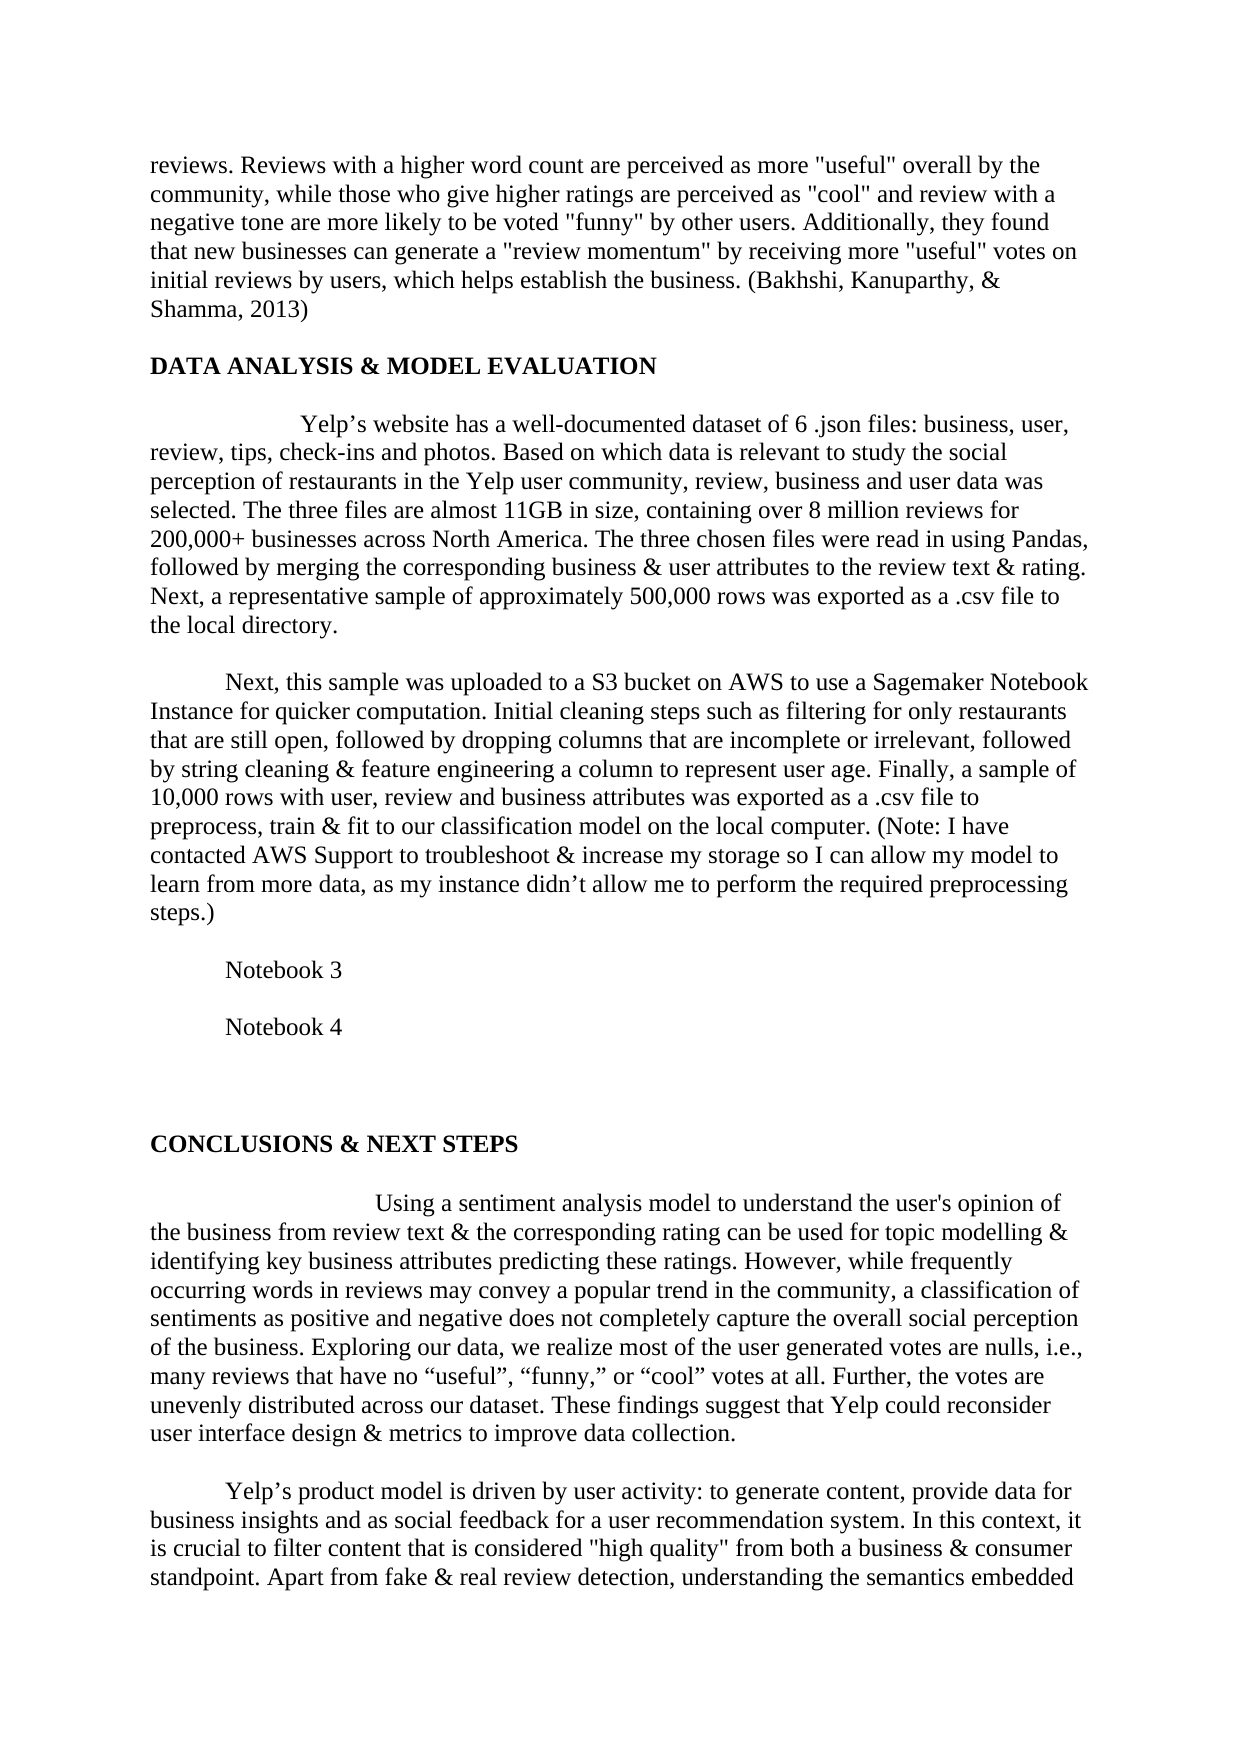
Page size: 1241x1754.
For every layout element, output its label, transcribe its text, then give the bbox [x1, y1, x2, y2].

text Notebook 4 [150, 1012, 1090, 1041]
text DATA ANALYSIS & MODEL EVALUATION [150, 351, 1090, 380]
text CONCLUSIONS & NEXT STEPS [150, 1129, 1090, 1158]
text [150, 150, 1090, 322]
text Using a sentiment analysis model to understand the user's opinion of the business from review text & the corresponding rating can be used for topic modelling & identifying key business attributes predicting these ratings. However, while frequently occurring words in reviews may convey a popular trend in the community, a classification of sentiments as positive and negative does not completely capture the overall social perception of the business. Exploring our data, we realize most of the user generated votes are nulls, i.e., many reviews that have no “useful”, “funny,” or “cool” votes at all. Further, the votes are unevenly distributed across our dataset. These findings suggest that Yelp could reconsider user interface design & metrics to improve data collection. [150, 1188, 1090, 1447]
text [150, 1476, 1090, 1591]
text Next, this sample was uploaded to a S3 bucket on AWS to use a Sagemaker Notebook Instance for quicker computation. Initial cleaning steps such as filtering for only restaurants that are still open, followed by dropping columns that are incomplete or irrelevant, followed by string cleaning & feature engineering a column to represent user age. Finally, a sample of 10,000 rows with user, review and business attributes was exported as a .csv file to preprocess, train & fit to our classification model on the local computer. (Note: I have contacted AWS Support to troubleshoot & increase my storage so I can allow my model to learn from more data, as my instance didn’t allow me to perform the required preprocessing steps.) [150, 667, 1090, 926]
text Yelp’s website has a well-documented dataset of 6 .json files: business, user, review, tips, check-ins and photos. Based on which data is relevant to study the social perception of restaurants in the Yelp user community, review, business and user data was selected. The three files are almost 11GB in size, containing over 8 million reviews for 200,000+ businesses across North America. The three chosen files were read in using Pandas, followed by merging the corresponding business & user attributes to the review text & rating. Next, a representative sample of approximately 500,000 rows was exported as a .csv file to the local directory. [150, 409, 1090, 639]
text Notebook 3 [150, 955, 1090, 984]
